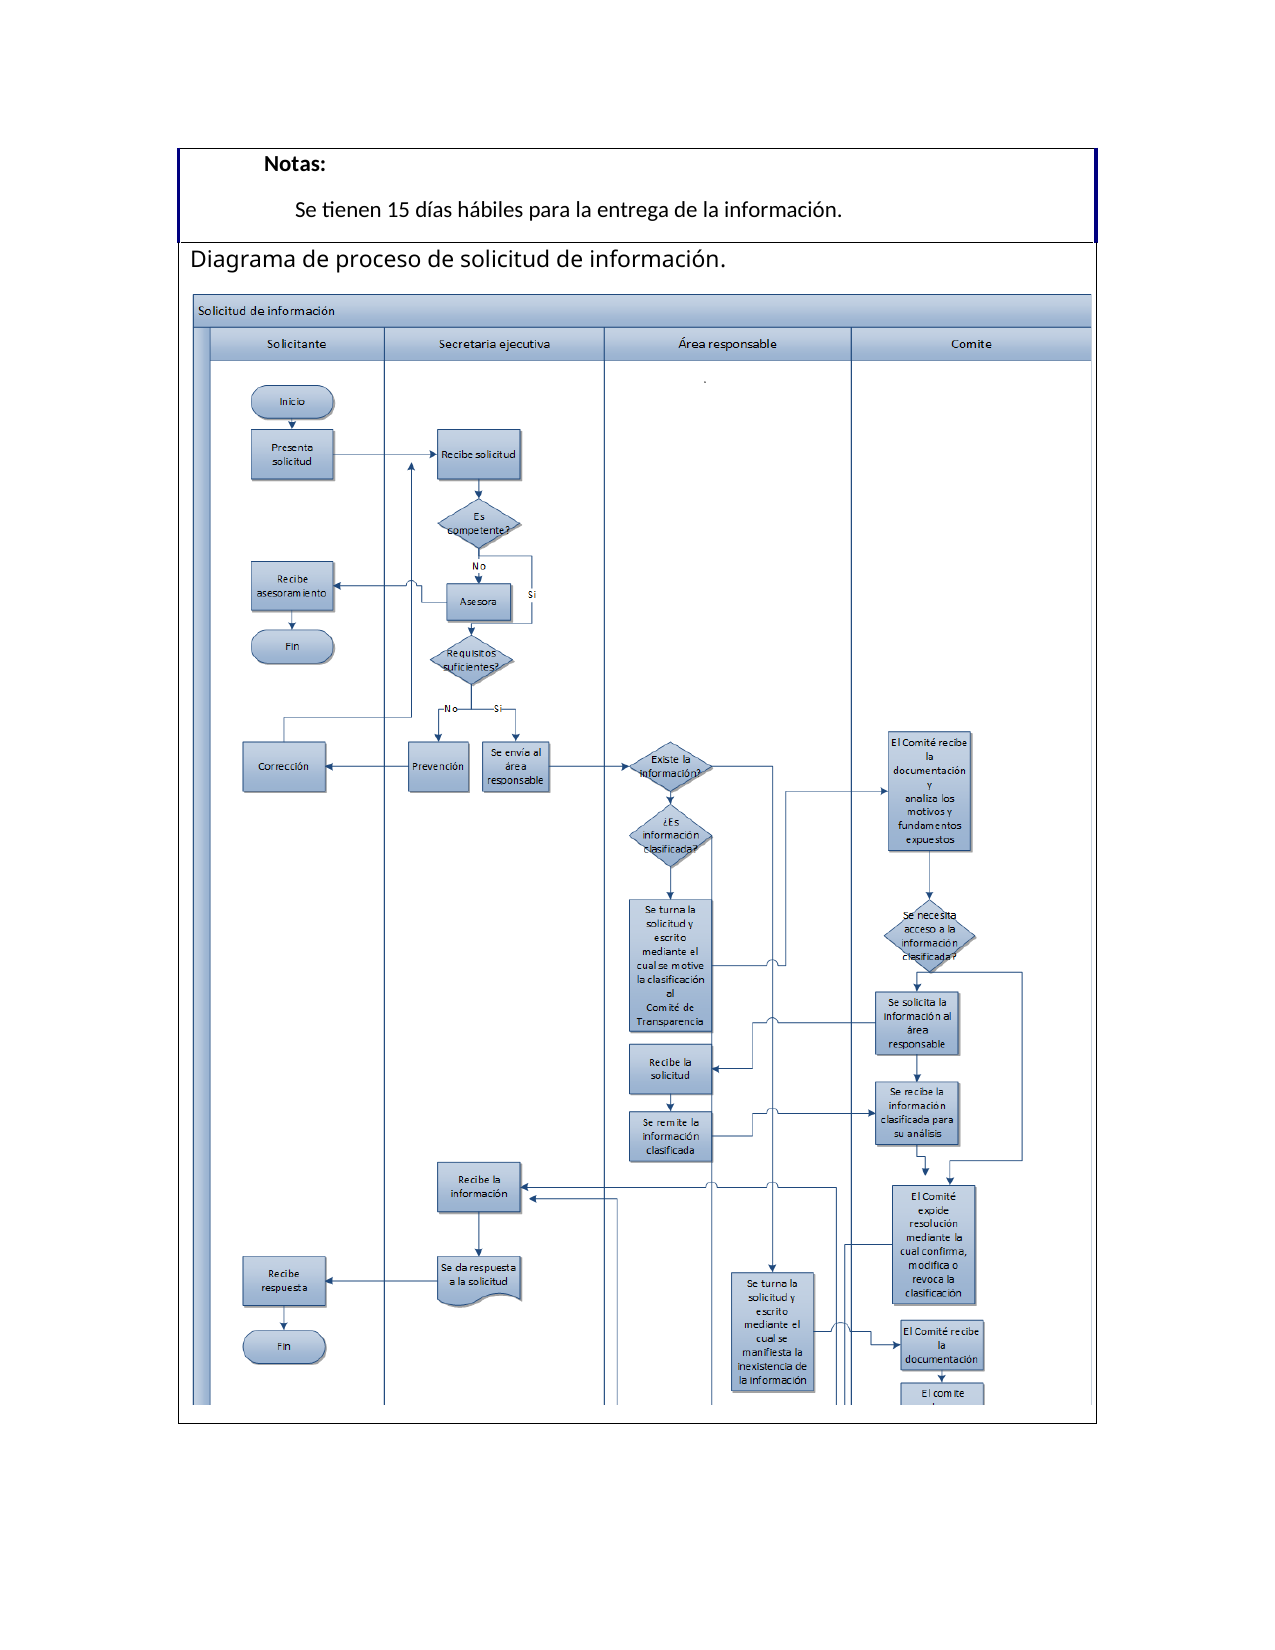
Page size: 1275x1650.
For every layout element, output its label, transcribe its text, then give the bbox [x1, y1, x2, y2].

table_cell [180, 149, 1094, 242]
picture [190, 293, 1092, 1405]
table_cell Diagrama de proceso de solicitud de información. [179, 242, 1096, 1423]
